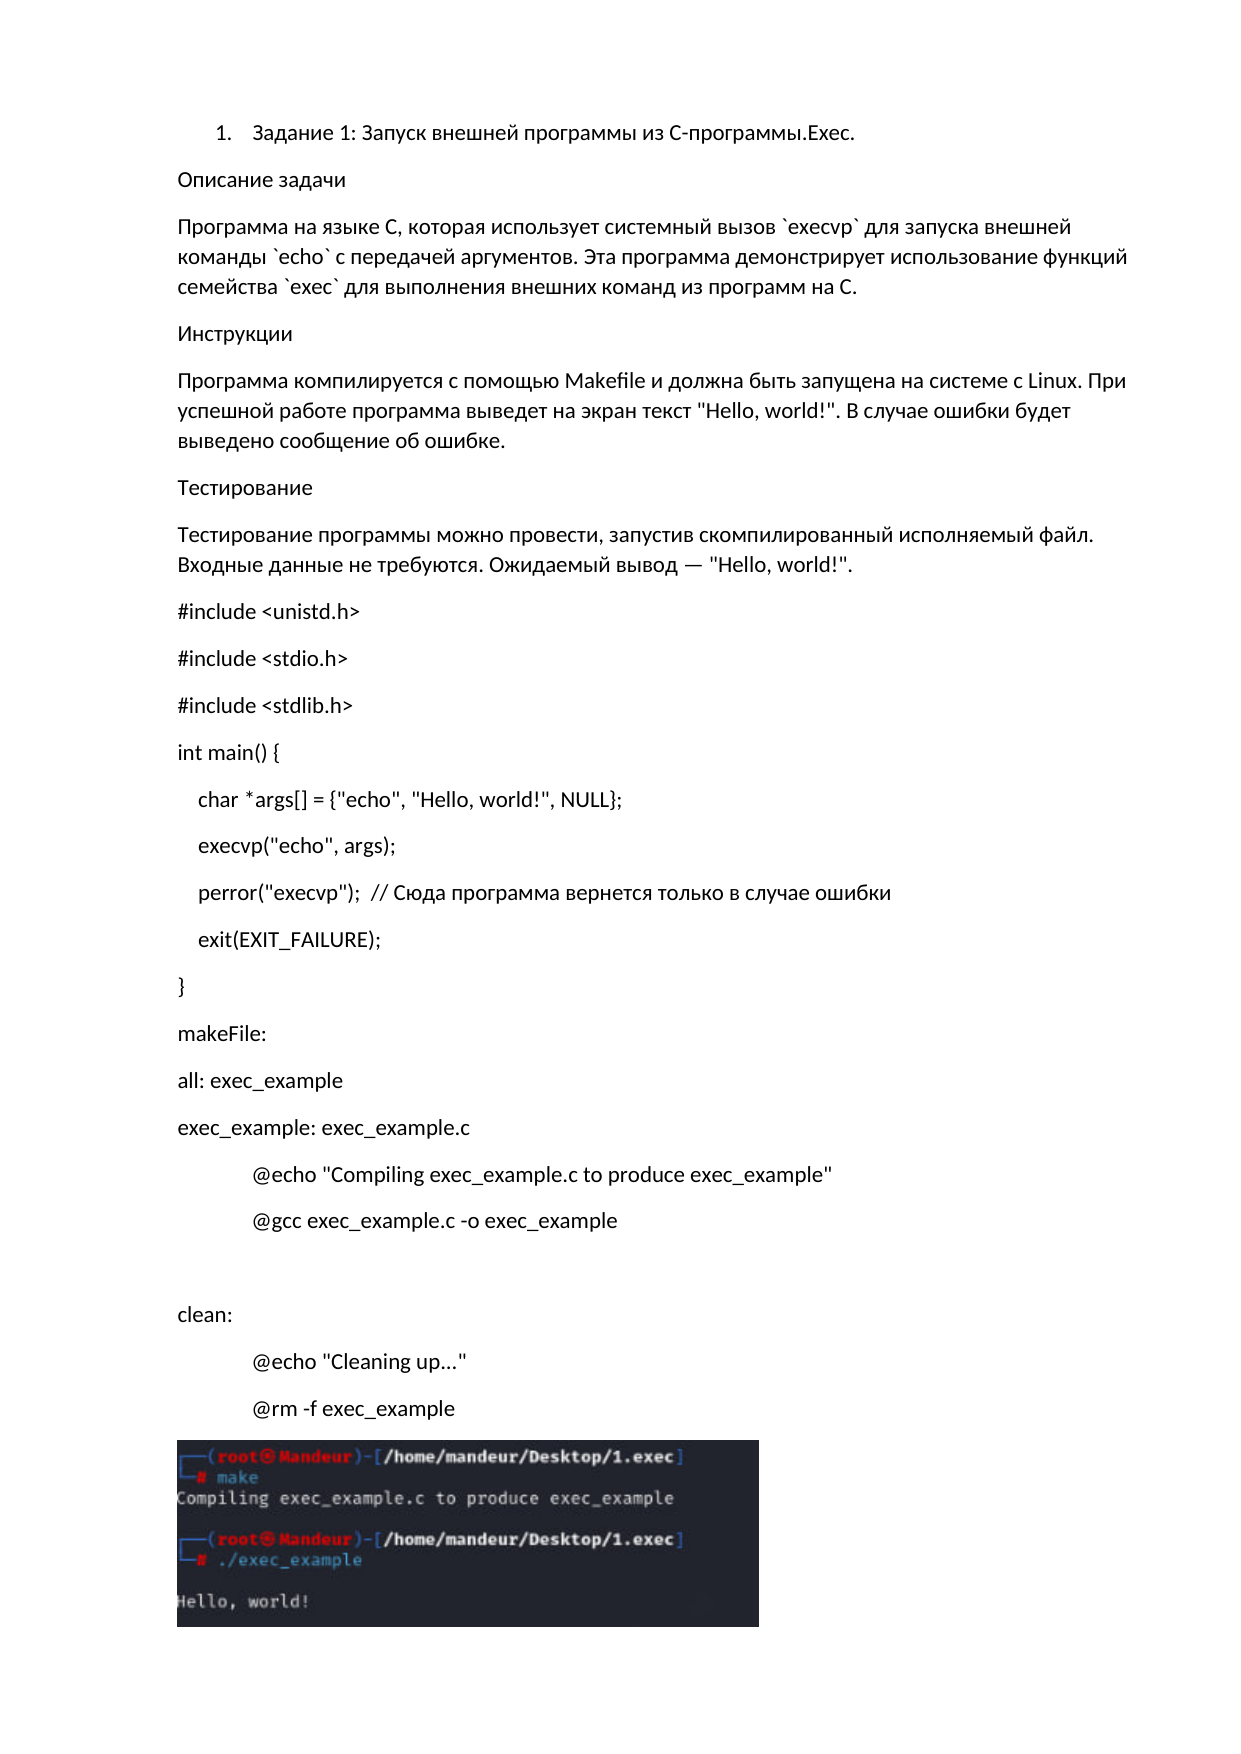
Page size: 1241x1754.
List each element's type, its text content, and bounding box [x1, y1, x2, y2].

text Описание задачи [177, 165, 1152, 193]
text clean: [177, 1300, 1152, 1328]
text Программа компилируется с помощью Makefile и должна быть запущена на системе с Linux. При успешной работе программа выведет на экран текст "Hello, world!". В случае ошибки будет выведено сообщение об ошибке. [177, 366, 1152, 454]
list Задание 1: Запуск внешней программы из C-программы.Exec. [215, 118, 1152, 146]
text @rm -f exec_example [177, 1394, 1152, 1422]
text @echo "Compiling exec_example.c to produce exec_example" [177, 1160, 1152, 1188]
text execvp("echo", args); [177, 832, 1152, 860]
text Инструкции [177, 319, 1152, 347]
text #include <unistd.h> [177, 597, 1152, 625]
text perror("execvp"); // Сюда программа вернется только в случае ошибки [177, 878, 1152, 907]
text makeFile: [177, 1019, 1152, 1047]
text all: exec_example [177, 1066, 1152, 1094]
text } [177, 972, 1152, 1000]
picture [177, 1440, 759, 1627]
text Программа на языке C, которая использует системный вызов `execvp` для запуска внешней команды `echo` с передачей аргументов. Эта программа демонстрирует использование функций семейства `exec` для выполнения внешних команд из программ на C. [177, 212, 1152, 300]
text exec_example: exec_example.c [177, 1113, 1152, 1141]
text #include <stdlib.h> [177, 691, 1152, 719]
text Тестирование программы можно провести, запустив скомпилированный исполняемый файл. Входные данные не требуются. Ожидаемый вывод — "Hello, world!". [177, 520, 1152, 578]
text int main() { [177, 738, 1152, 766]
text char *args[] = {"echo", "Hello, world!", NULL}; [177, 785, 1152, 813]
text exit(EXIT_FAILURE); [177, 925, 1152, 953]
text @gcc exec_example.c -o exec_example [177, 1207, 1152, 1235]
text #include <stdio.h> [177, 644, 1152, 672]
text Тестирование [177, 473, 1152, 501]
text @echo "Cleaning up..." [177, 1347, 1152, 1375]
